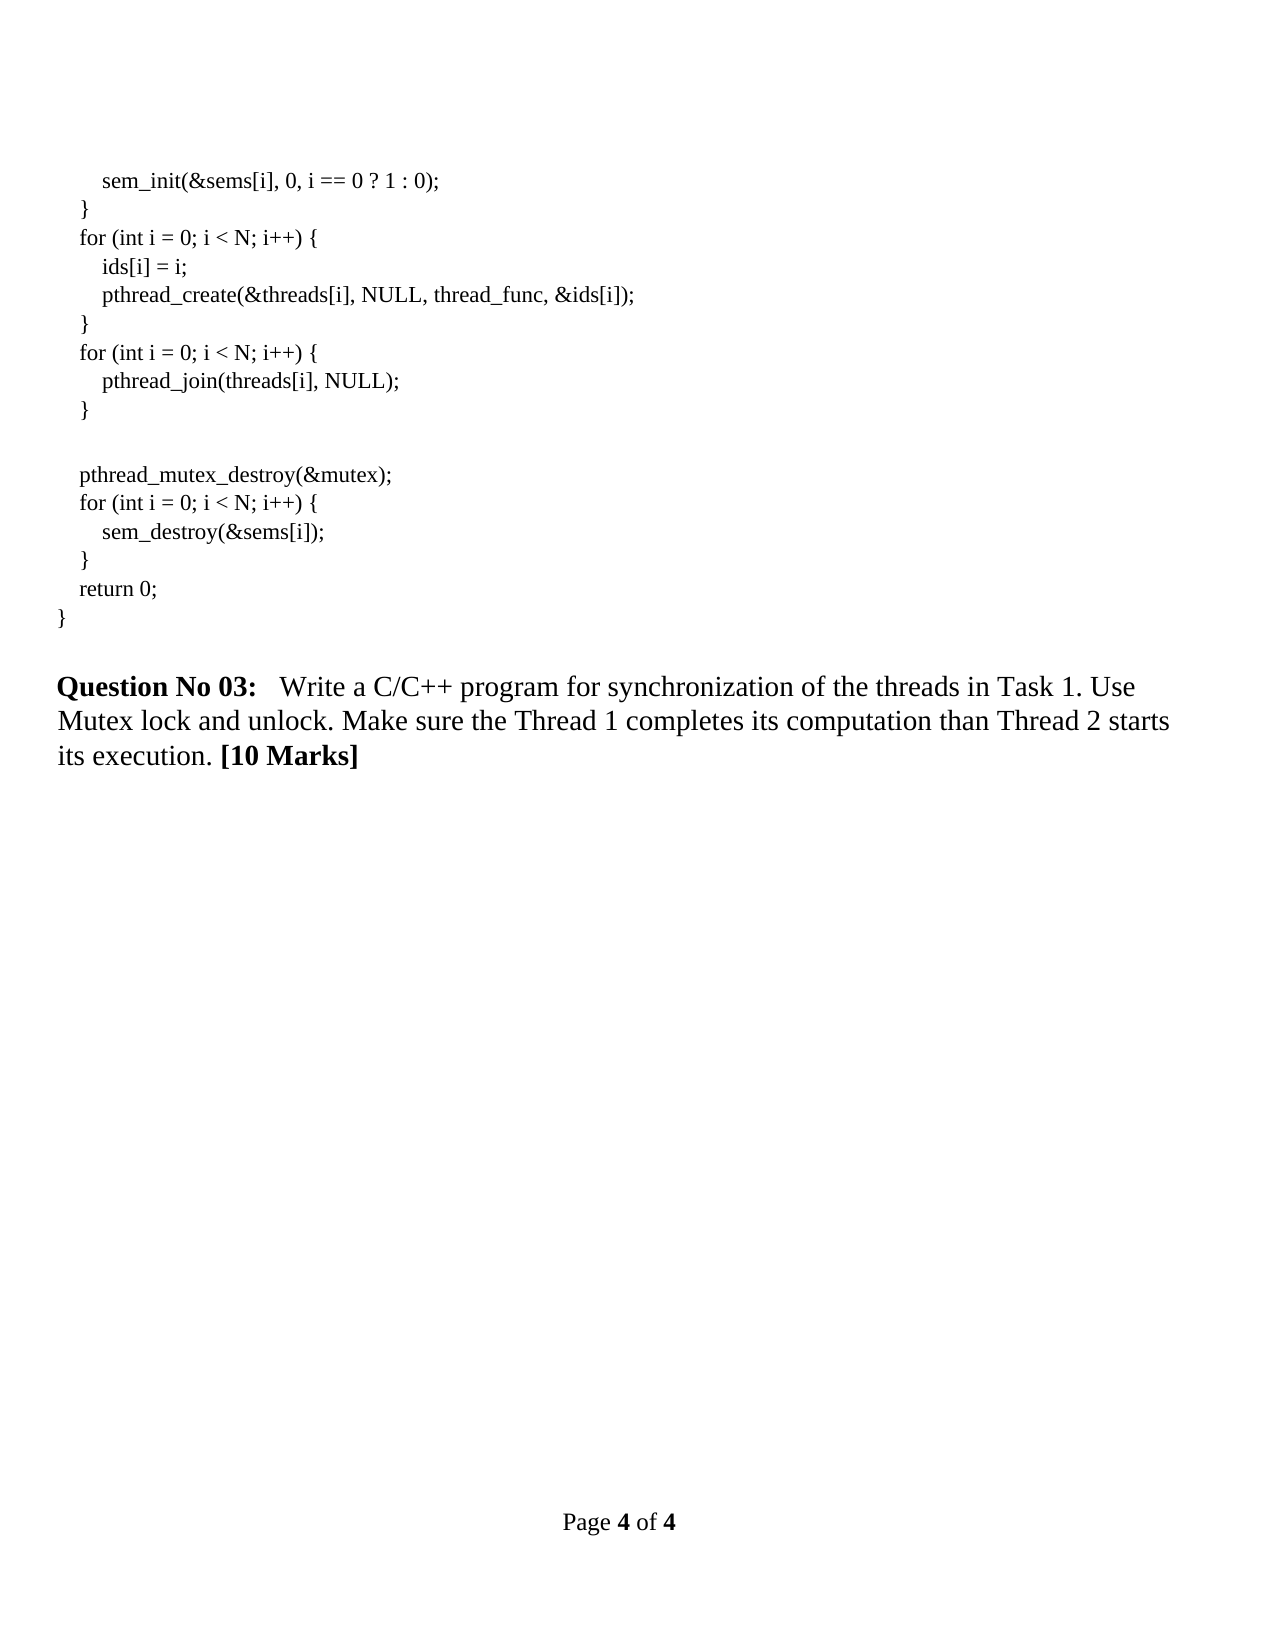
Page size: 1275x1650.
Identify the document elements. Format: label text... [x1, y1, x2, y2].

text for (int i = 0; i < N; i++) { [56, 224, 1200, 250]
text } [56, 547, 1200, 573]
text } [56, 604, 1200, 630]
text pthread_join(threads[i], NULL); [56, 367, 1200, 394]
text sem_init(&sems[i], 0, i == 0 ? 1 : 0); [56, 167, 1200, 193]
text for (int i = 0; i < N; i++) { [56, 489, 1200, 516]
text } [56, 396, 1200, 422]
text return 0; [56, 575, 1200, 602]
text ids[i] = i; [56, 253, 1200, 279]
text pthread_mutex_destroy(&mutex); [56, 461, 1200, 487]
text sem_destroy(&sems[i]); [56, 518, 1200, 544]
text } [56, 310, 1200, 336]
text Question No 03: Write a C/C++ program for synchronization of the threads in Task 1. Use Mutex lock and unlock. Make sure the Thread 1 completes its computation than Thread 2 starts its execution. [10 Marks] [56, 669, 1200, 806]
text } [56, 195, 1200, 222]
text for (int i = 0; i < N; i++) { [56, 339, 1200, 365]
text pthread_create(&threads[i], NULL, thread_func, &ids[i]); [56, 281, 1200, 308]
